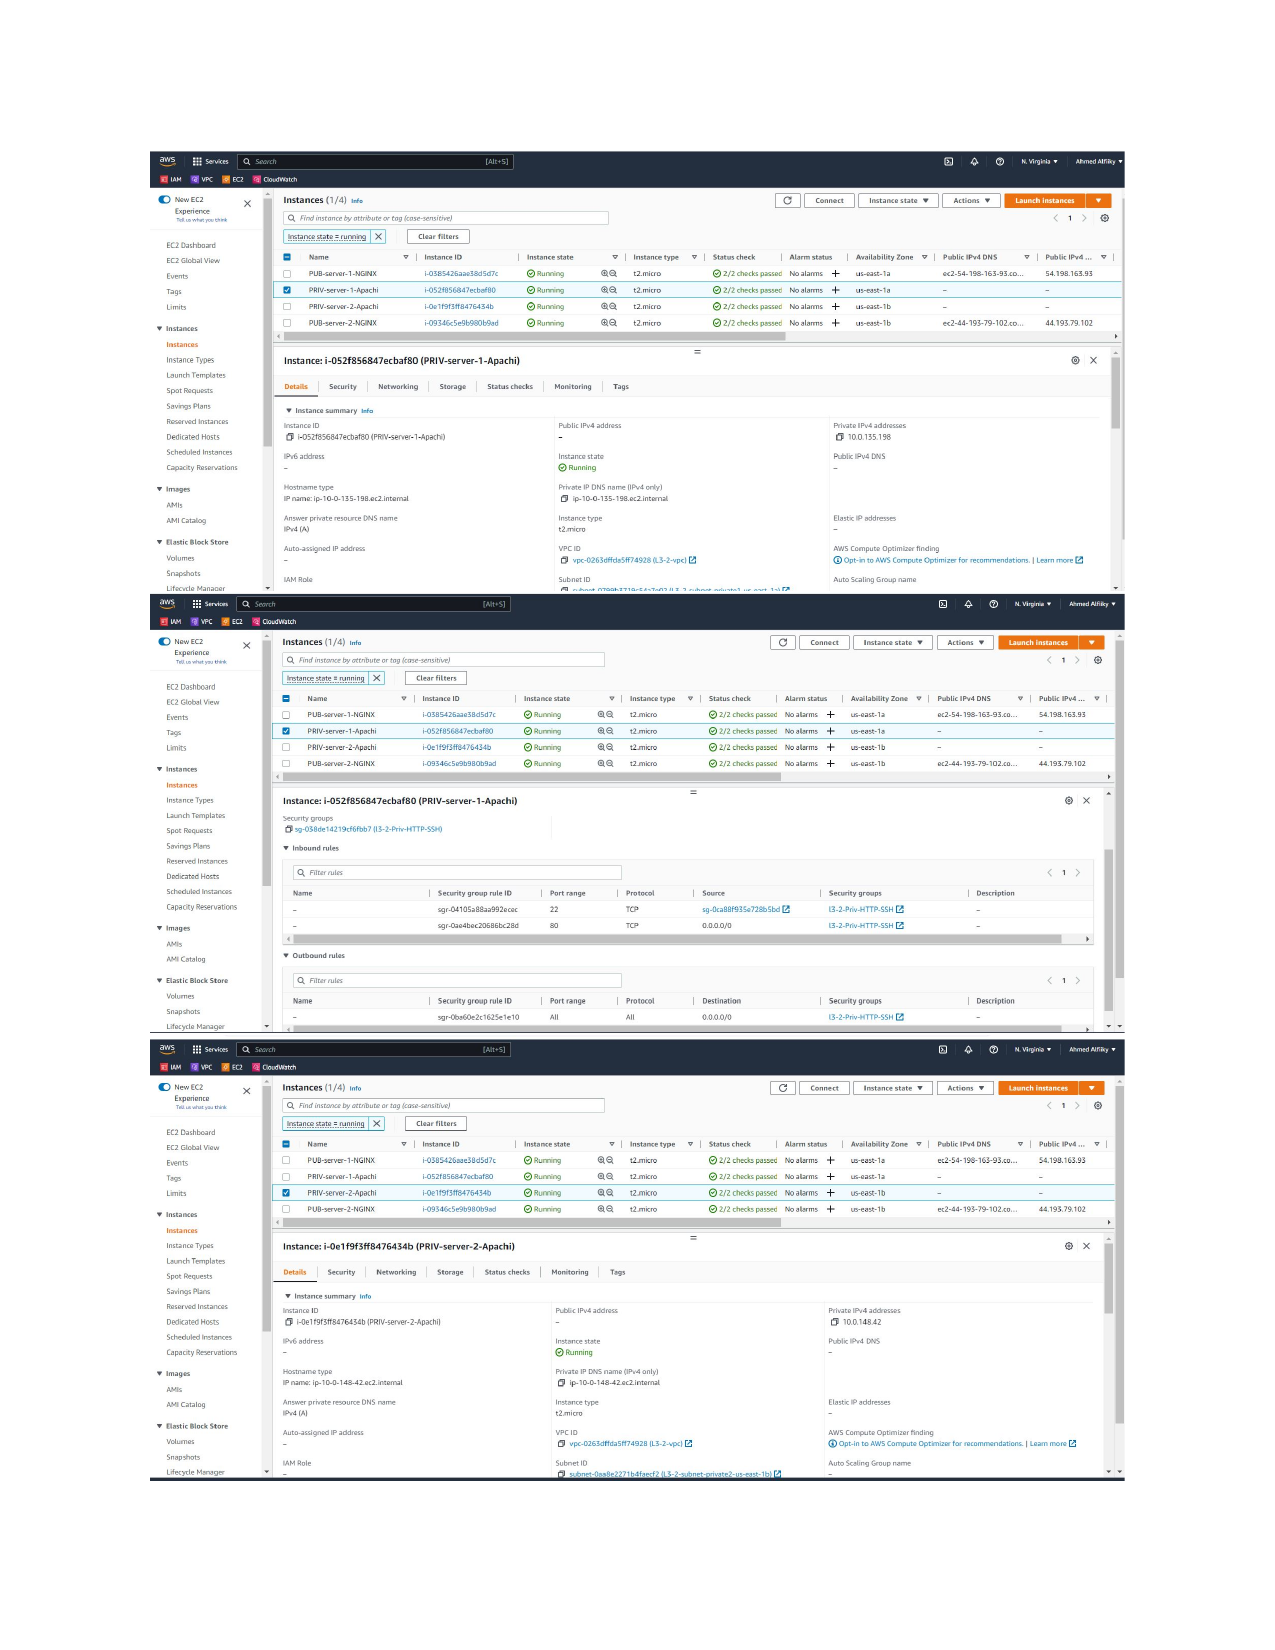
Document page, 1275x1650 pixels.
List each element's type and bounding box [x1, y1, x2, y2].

picture [150, 1035, 1125, 1481]
picture [150, 592, 1125, 1033]
picture [150, 150, 1125, 591]
